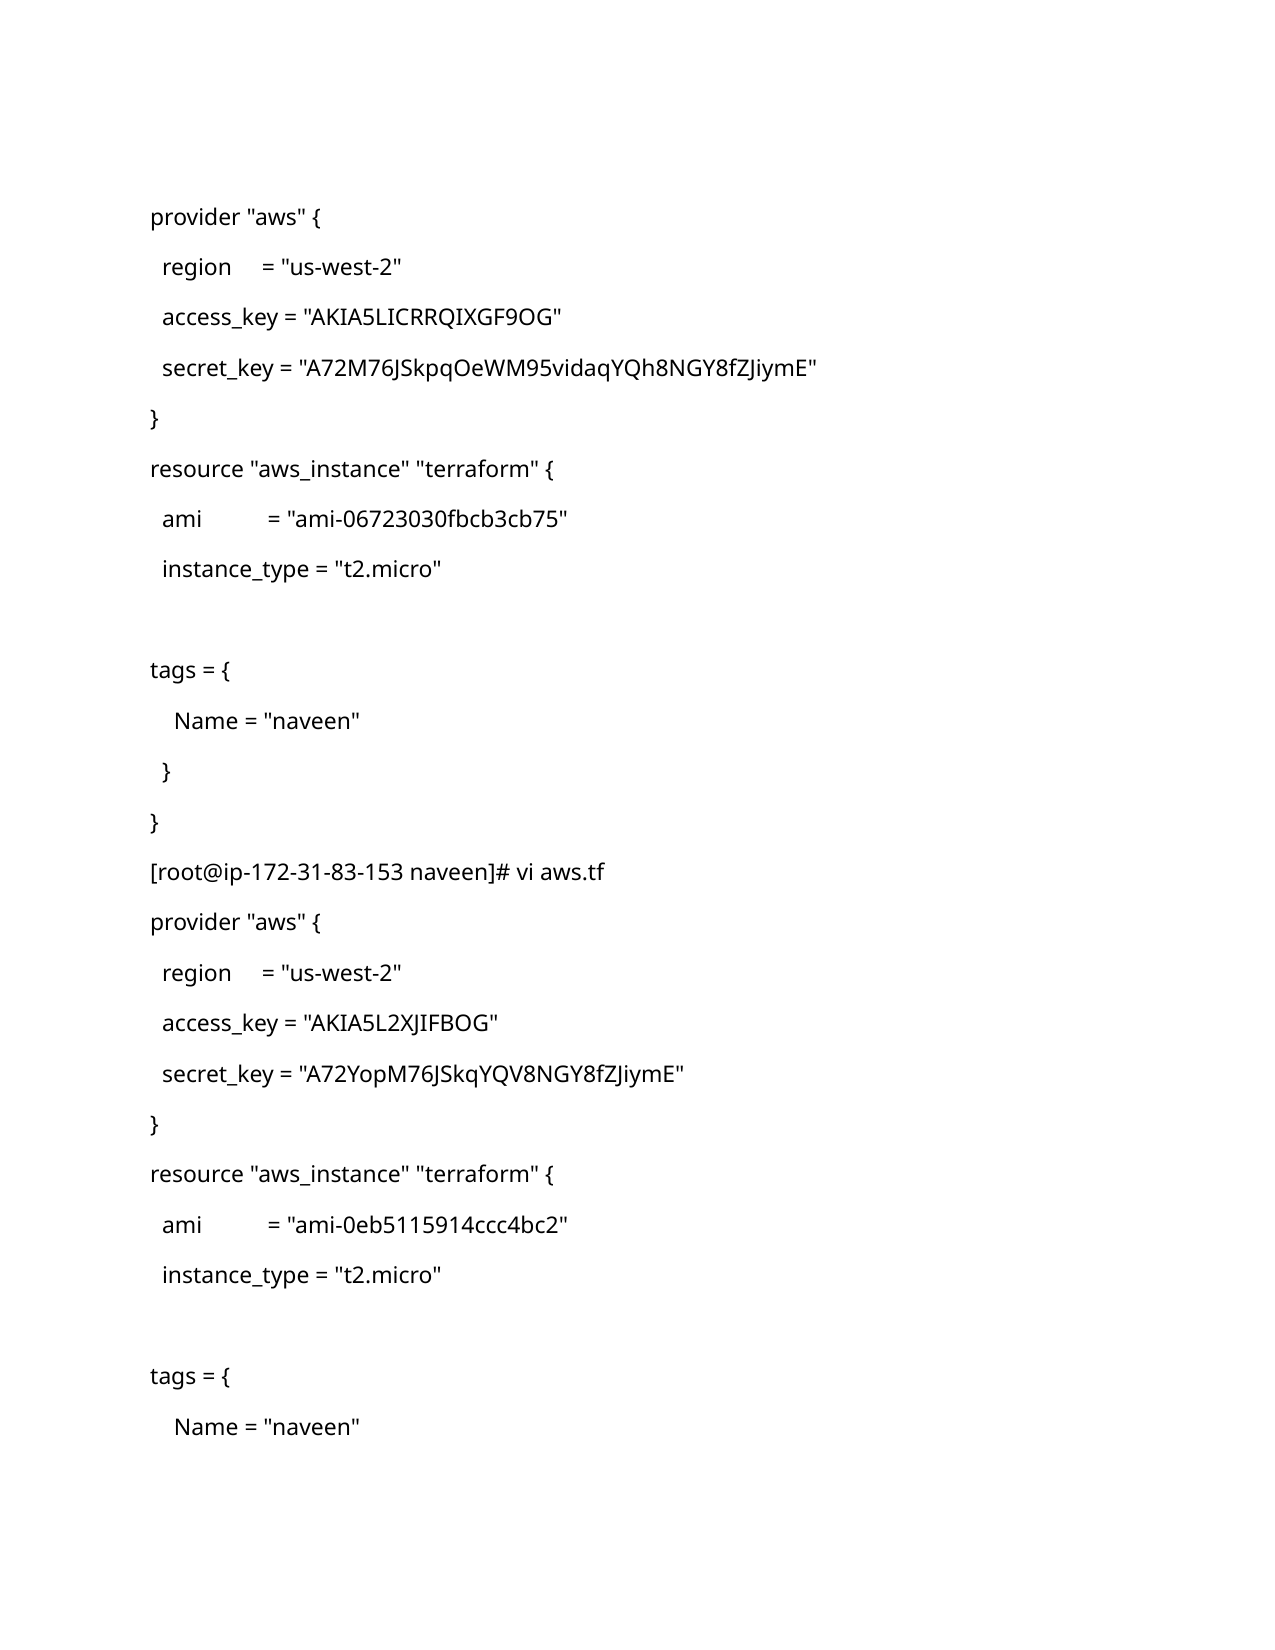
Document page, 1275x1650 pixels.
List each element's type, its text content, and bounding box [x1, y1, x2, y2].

text provider "aws" { [150, 200, 1125, 232]
text Name = "naveen" [150, 1410, 1125, 1442]
text } [150, 755, 1125, 786]
text resource "aws_instance" "terraform" { [150, 1158, 1125, 1189]
text access_key = "AKIA5L2XJIFBOG" [150, 1007, 1125, 1038]
text ami = "ami-0eb5115914ccc4bc2" [150, 1209, 1125, 1240]
text tags = { [150, 654, 1125, 685]
text Name = "naveen" [150, 704, 1125, 736]
text region = "us-west-2" [150, 957, 1125, 988]
text resource "aws_instance" "terraform" { [150, 452, 1125, 484]
text instance_type = "t2.micro" [150, 1259, 1125, 1290]
text } [150, 402, 1125, 433]
text access_key = "AKIA5LICRRQIXGF9OG" [150, 301, 1125, 332]
text [root@ip-172-31-83-153 naveen]# vi aws.tf [150, 856, 1125, 887]
text secret_key = "A72M76JSkpqOeWM95vidaqYQh8NGY8fZJiymE" [150, 352, 1125, 383]
text tags = { [150, 1360, 1125, 1391]
text region = "us-west-2" [150, 251, 1125, 282]
text ami = "ami-06723030fbcb3cb75" [150, 503, 1125, 534]
text } [150, 1108, 1125, 1139]
text } [150, 805, 1125, 837]
text secret_key = "A72YopM76JSkqYQV8NGY8fZJiymE" [150, 1057, 1125, 1089]
text instance_type = "t2.micro" [150, 553, 1125, 584]
text provider "aws" { [150, 906, 1125, 937]
